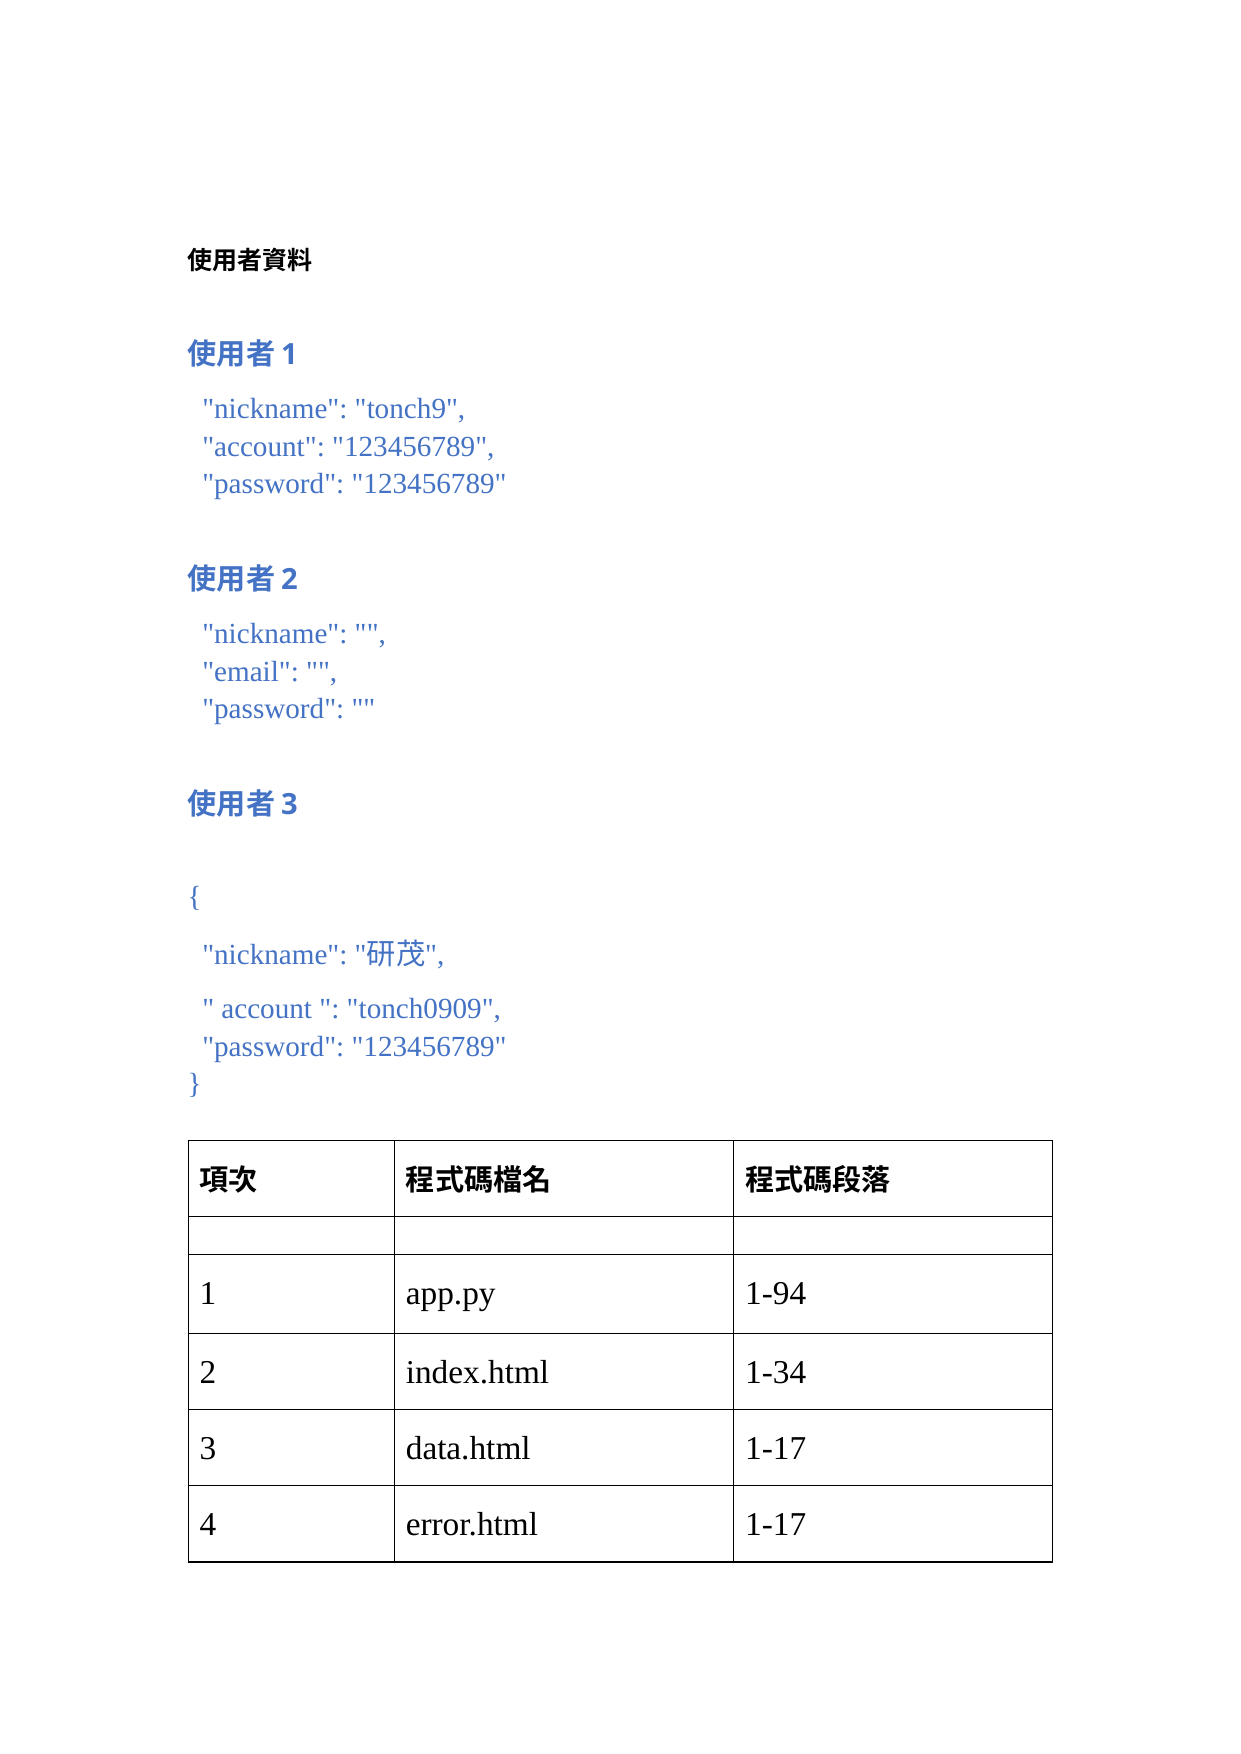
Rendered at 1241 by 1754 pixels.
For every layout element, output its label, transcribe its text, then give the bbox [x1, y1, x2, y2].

text { [187, 877, 1053, 914]
text "email": "", [187, 652, 1053, 689]
table_cell [395, 1217, 733, 1254]
text "password": "123456789" [187, 1027, 1053, 1064]
table_cell 1-17 [734, 1486, 1052, 1561]
text "nickname": "", [187, 614, 1053, 652]
text 使用者1 [187, 314, 1053, 389]
text "nickname": "研茂", [187, 914, 1053, 989]
text "account": "123456789", [187, 427, 1053, 464]
text 使用者資料 [187, 239, 1053, 277]
table_cell 2 [189, 1334, 394, 1409]
text "password": "" [187, 689, 1053, 727]
table_header 程式碼檔名 [395, 1141, 733, 1216]
table_header 程式碼段落 [734, 1141, 1052, 1216]
table_cell 1-94 [734, 1255, 1052, 1333]
table_header 項次 [189, 1141, 394, 1216]
table_cell [734, 1217, 1052, 1254]
table_cell data.html [395, 1410, 733, 1485]
table_cell 4 [189, 1486, 394, 1561]
table_cell 3 [189, 1410, 394, 1485]
table_cell 1-17 [734, 1410, 1052, 1485]
table_cell index.html [395, 1334, 733, 1409]
table_cell 1-34 [734, 1334, 1052, 1409]
table_cell error.html [395, 1486, 733, 1561]
text } [187, 1064, 1053, 1102]
table_cell 1 [189, 1255, 394, 1333]
text 使用者3 [187, 764, 1053, 839]
text "password": "123456789" [187, 464, 1053, 502]
table_cell app.py [395, 1255, 733, 1333]
text " account ": "tonch0909", [187, 989, 1053, 1027]
text 使用者2 [187, 539, 1053, 614]
table_cell [189, 1217, 394, 1254]
text "nickname": "tonch9", [187, 389, 1053, 427]
